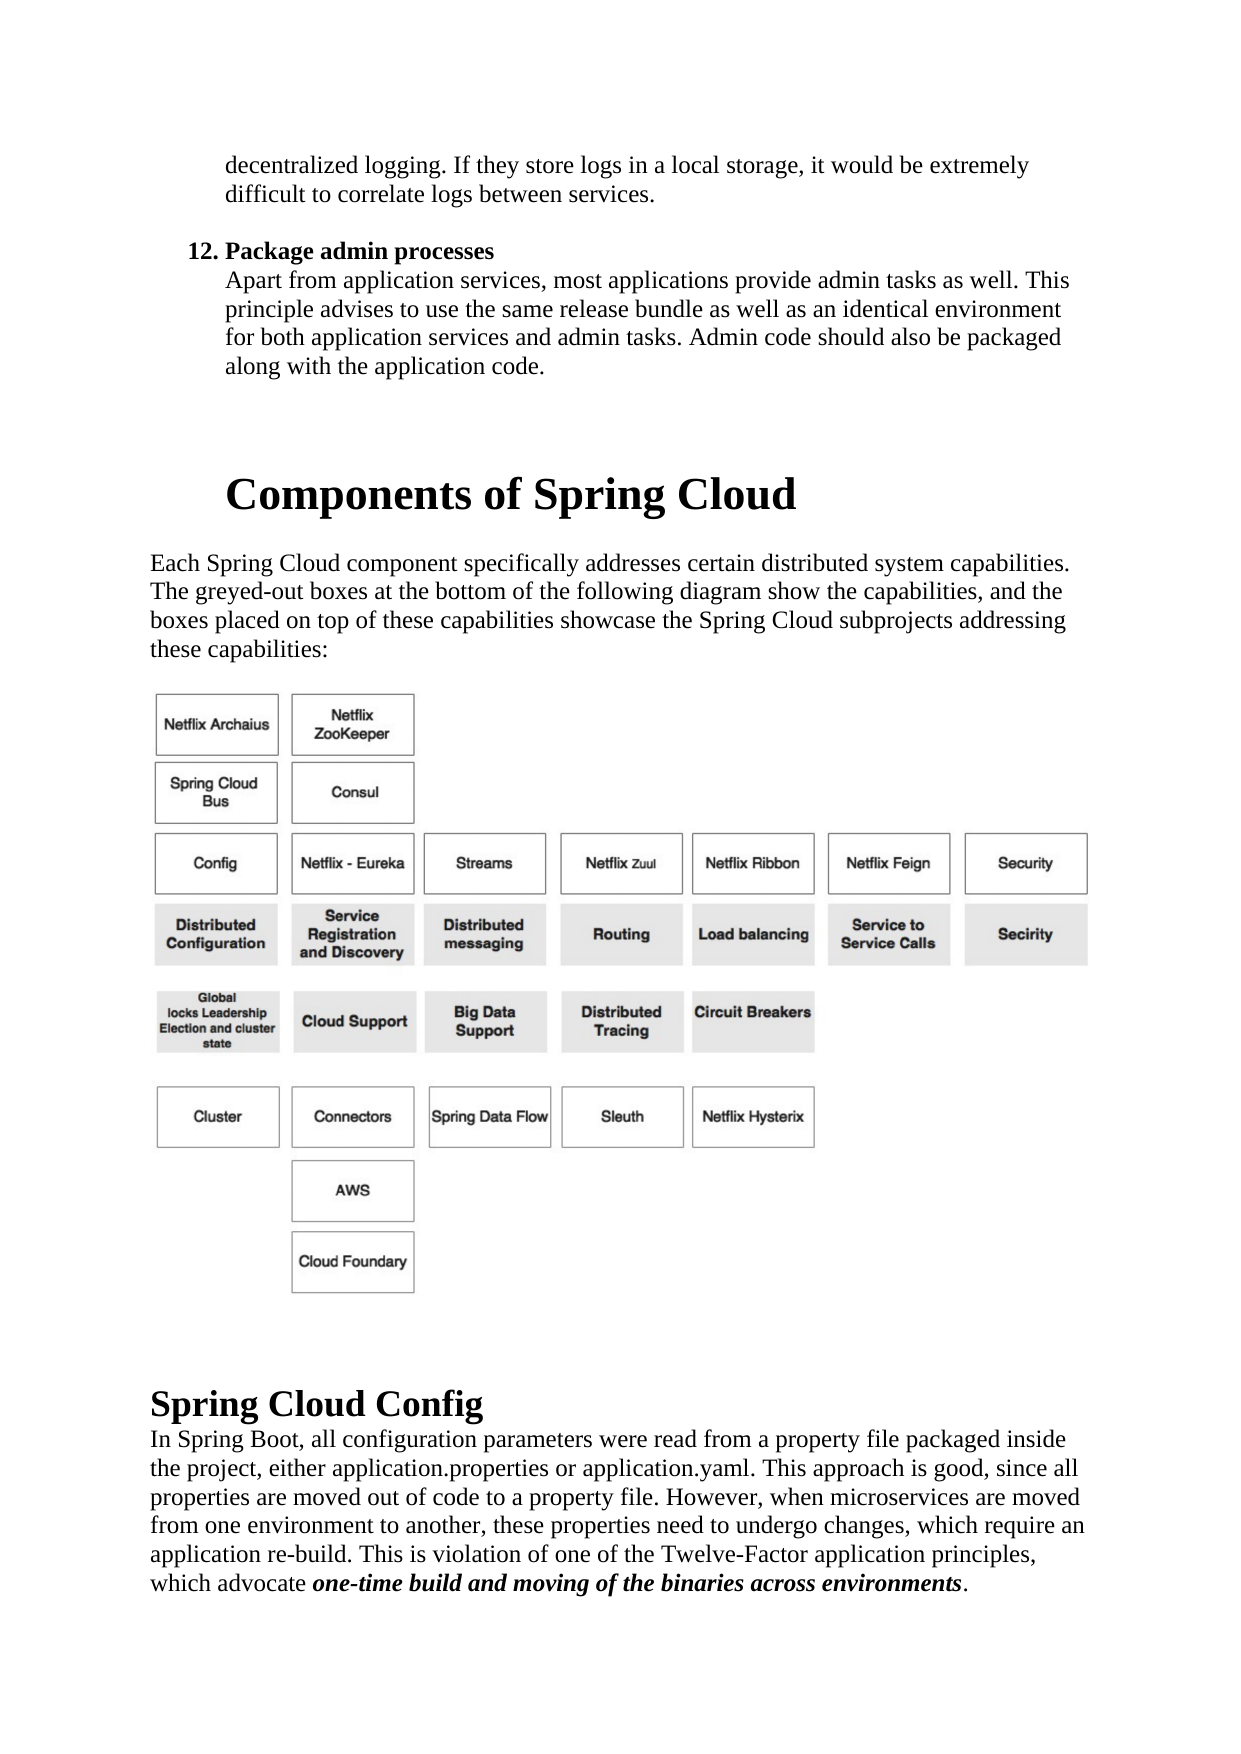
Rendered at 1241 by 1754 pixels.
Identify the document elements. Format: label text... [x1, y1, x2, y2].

text Spring Cloud Config [150, 1381, 1090, 1424]
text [225, 150, 1090, 207]
picture [150, 691, 1090, 1295]
text In Spring Boot, all configuration parameters were read from a property file packaged inside the project, either application.properties or application.yaml. This approach is good, since all properties are moved out of code to a property file. However, when microservices are moved from one environment to another, these properties need to undergo changes, which require an application re-build. This is violation of one of the Twelve-Factor application principles, which advocate one-time build and moving of the binaries across environments. [150, 1424, 1090, 1597]
list Components of Spring Cloud [225, 466, 1090, 519]
list Apart from application services, most applications provide admin tasks as well. This principle advises to use the same release bundle as well as an identical environment for both application services and admin tasks. Admin code should also be packaged along with the application code. [225, 265, 1090, 380]
list Package admin processes [187, 236, 1090, 265]
text Each Spring Cloud component specifically addresses certain distributed system capabilities. The greyed-out boxes at the bottom of the following diagram show the capabilities, and the boxes placed on top of these capabilities showcase the Spring Cloud subprojects addressing these capabilities: [150, 548, 1090, 663]
